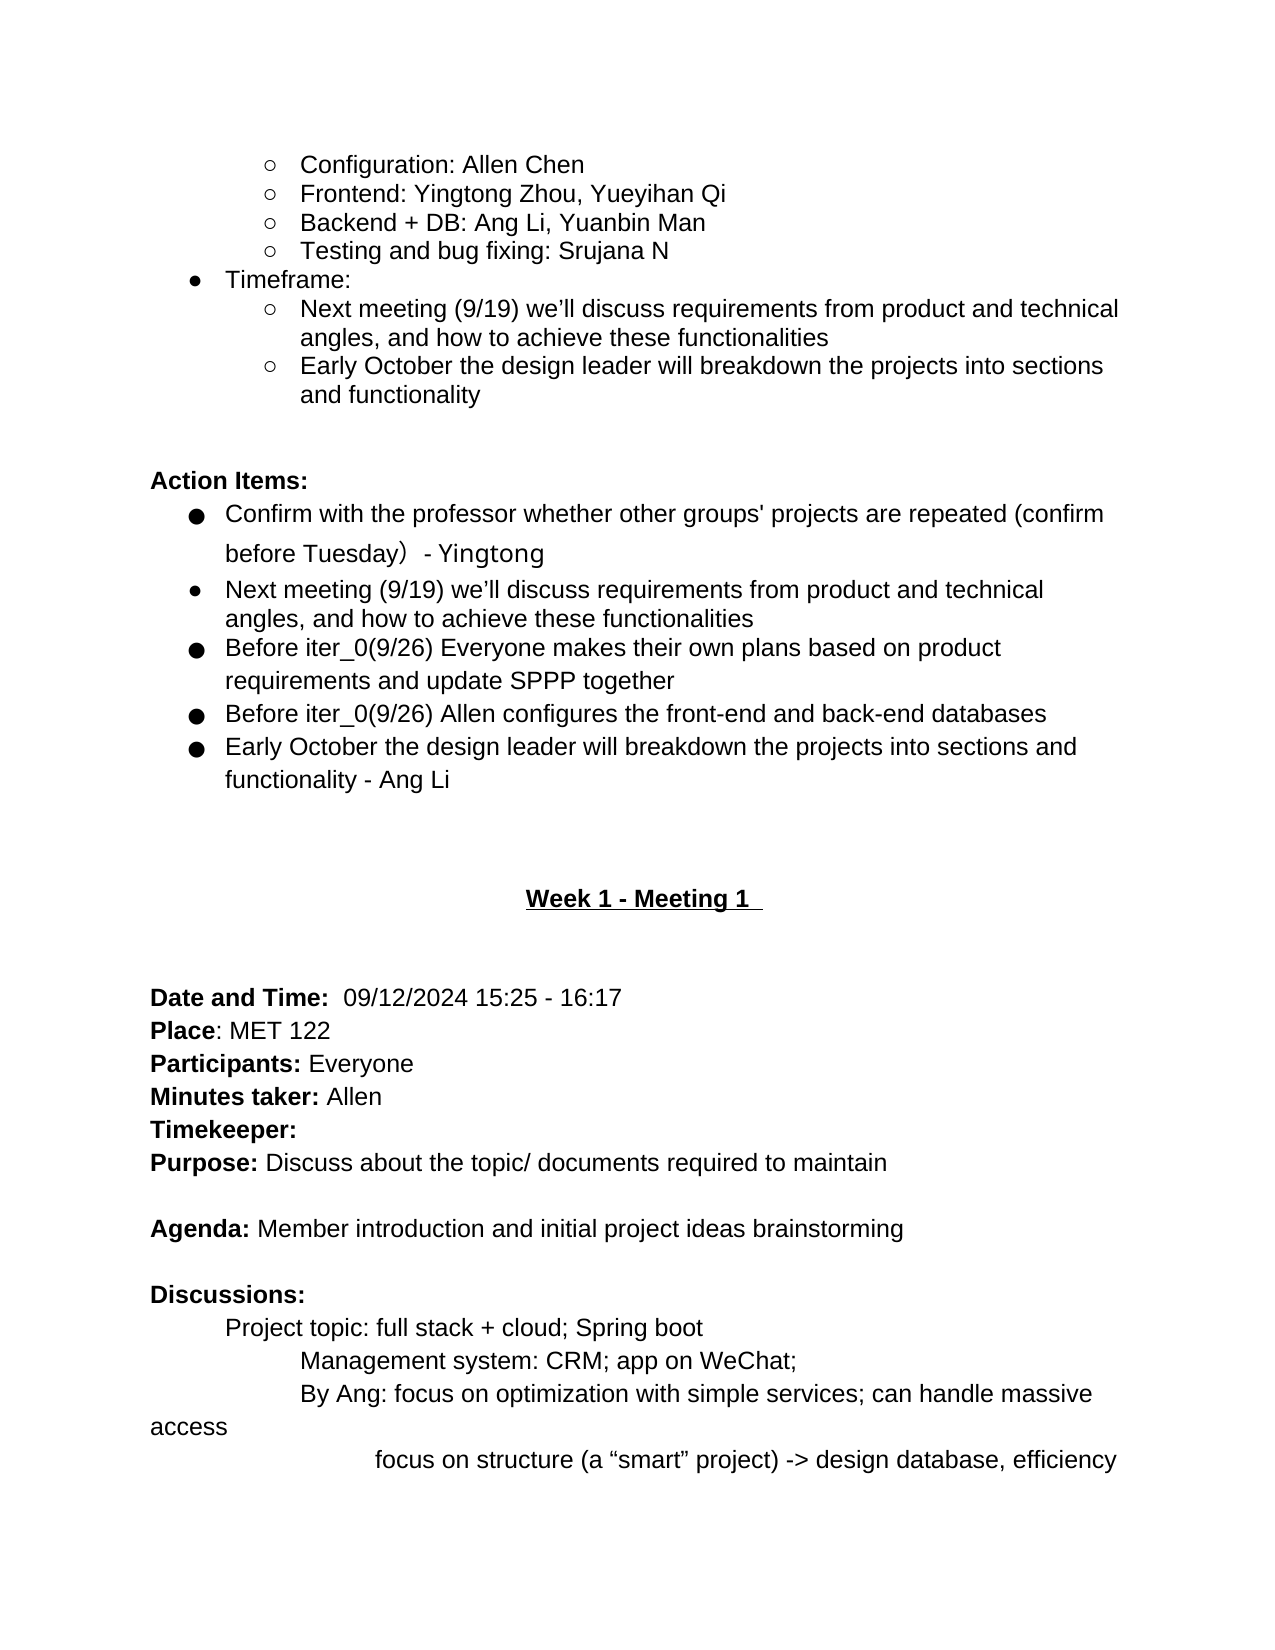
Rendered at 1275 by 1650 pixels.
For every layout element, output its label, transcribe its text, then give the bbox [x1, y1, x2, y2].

text Management system: CRM; app on WeChat; [150, 1346, 1125, 1375]
text Action Items: [150, 466, 1125, 495]
list Testing and bug fixing: Srujana N [262, 236, 1125, 265]
text Place: MET 122 [150, 1016, 1125, 1045]
text Minutes taker: Allen [150, 1082, 1125, 1111]
list Next meeting (9/19) we’ll discuss requirements from product and technical angles, and how to achieve these functionalities [262, 294, 1125, 351]
text By Ang: focus on optimization with simple services; can handle massive access [150, 1379, 1125, 1441]
list Next meeting (9/19) we’ll discuss requirements from product and technical angles, and how to achieve these functionalities [187, 575, 1125, 633]
text Participants: Everyone [150, 1049, 1125, 1078]
text Purpose: Discuss about the topic/ documents required to maintain [150, 1148, 1125, 1177]
list Early October the design leader will breakdown the projects into sections and functionality - Ang Li [187, 732, 1125, 793]
list Before iter_0(9/26) Everyone makes their own plans based on product requirements and update SPPP together [187, 633, 1125, 694]
list Configuration: Allen Chen [262, 150, 1125, 179]
text Discussions: [150, 1280, 1125, 1309]
text Project topic: full stack + cloud; Spring boot [150, 1313, 1125, 1342]
list Timeframe: [187, 265, 1125, 294]
text Date and Time: 09/12/2024 15:25 - 16:17 [150, 983, 1125, 1012]
list Early October the design leader will breakdown the projects into sections and functionality [262, 351, 1125, 409]
text Timekeeper: [150, 1115, 1125, 1144]
list Frontend: Yingtong Zhou, Yueyihan Qi [262, 179, 1125, 207]
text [300, 1445, 1125, 1474]
text Week 1 - Meeting 1 [150, 884, 1125, 913]
list Confirm with the professor whether other groups' projects are repeated (confirm before Tuesday）- Yingtong [187, 499, 1125, 570]
text Agenda: Member introduction and initial project ideas brainstorming [150, 1214, 1125, 1243]
list Backend + DB: Ang Li, Yuanbin Man [262, 207, 1125, 236]
list Before iter_0(9/26) Allen configures the front-end and back-end databases [187, 699, 1125, 727]
